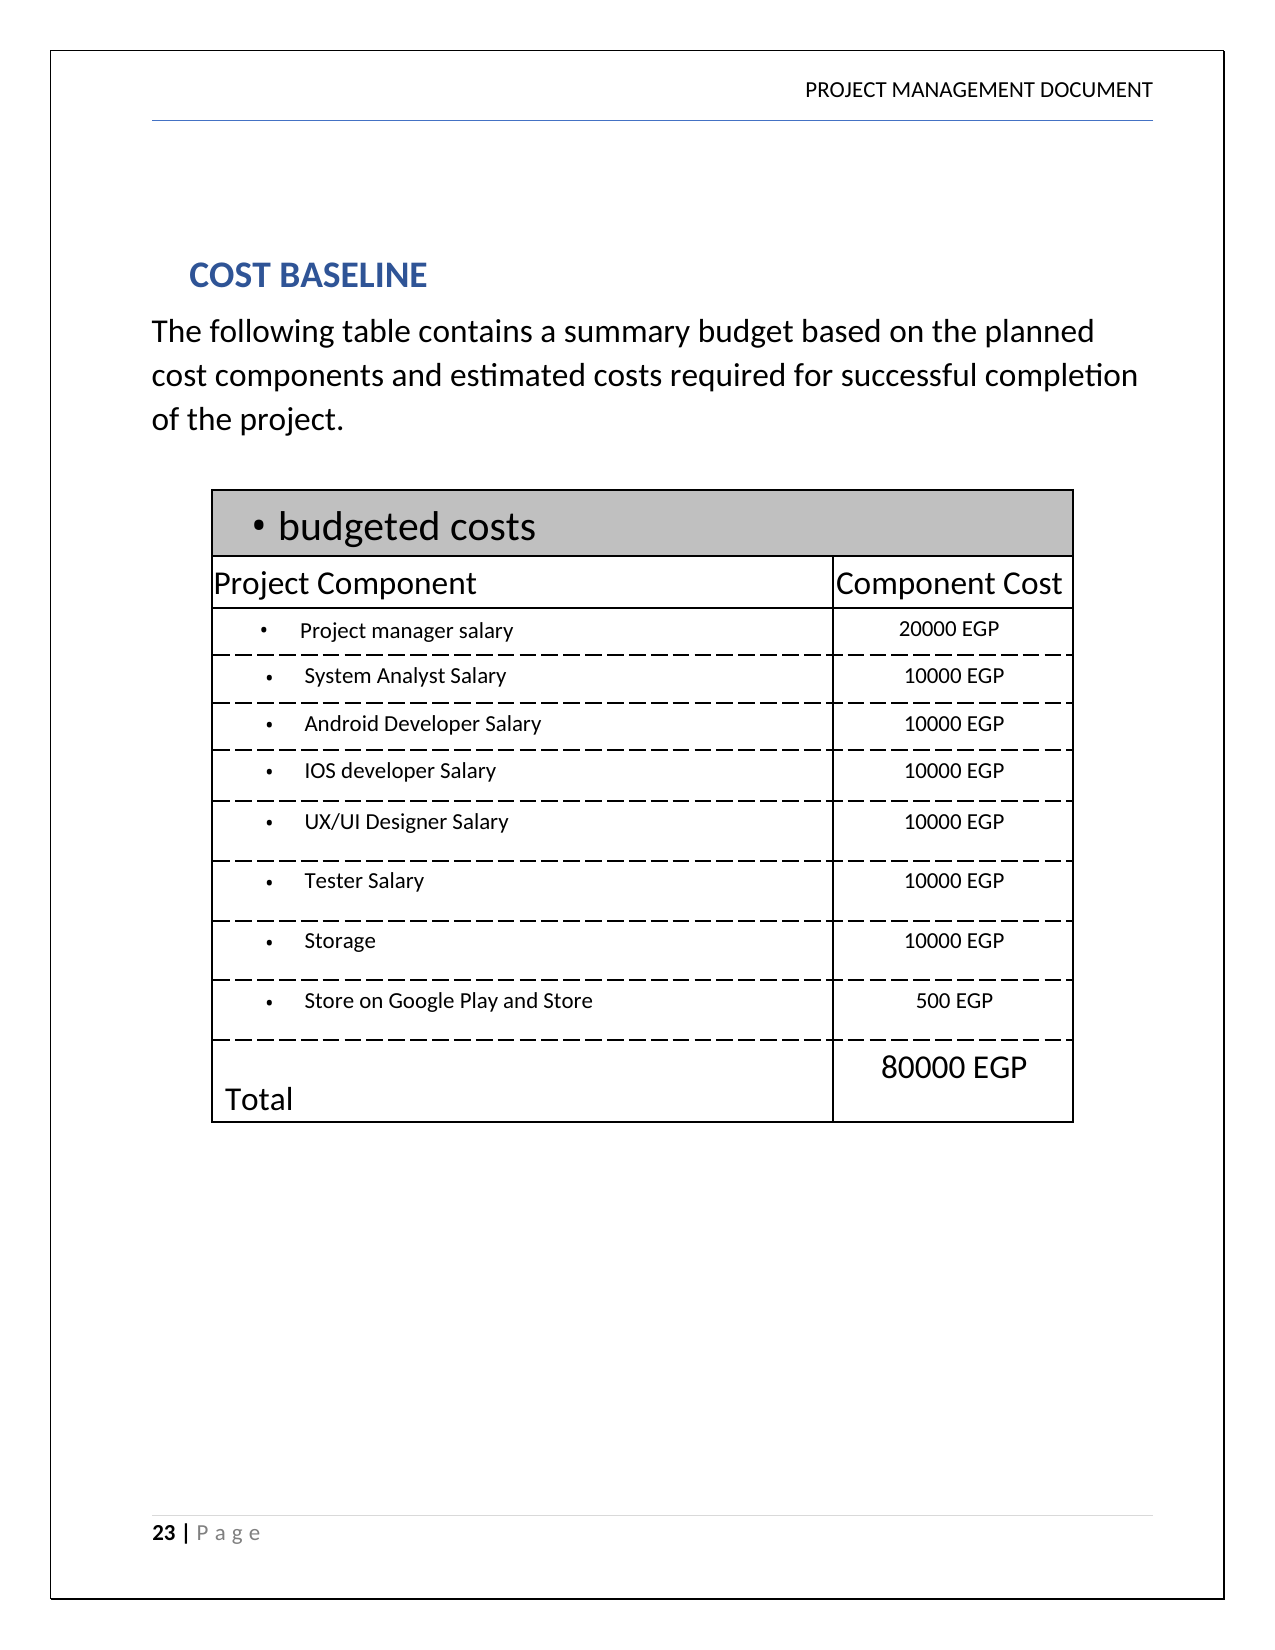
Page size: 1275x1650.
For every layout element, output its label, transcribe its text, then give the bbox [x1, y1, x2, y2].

table_cell Tester Salary [303, 860, 832, 919]
table_cell • [213, 702, 303, 749]
table_cell 10000 EGP [834, 749, 1072, 799]
table_cell [303, 1039, 832, 1121]
table_cell IOS developer Salary [303, 749, 832, 799]
table_cell 10000 EGP [834, 800, 1072, 859]
table_cell 500 EGP [834, 979, 1072, 1039]
table_cell • [213, 920, 303, 979]
table_cell 10000 EGP [834, 654, 1072, 702]
table_cell 20000 EGP [834, 609, 1072, 654]
table_cell • Project manager salary [213, 609, 832, 654]
table_cell Project Component [213, 557, 832, 607]
table_cell 80000 EGP [834, 1039, 1072, 1121]
table_cell • [213, 979, 303, 1039]
table_cell 10000 EGP [834, 920, 1072, 979]
table_cell • [213, 654, 303, 702]
table_cell Component Cost [834, 557, 1072, 607]
text The following table contains a summary budget based on the planned cost components and estimated costs required for successful completion of the project. [151, 310, 1153, 439]
table_cell UX/UI Designer Salary [303, 800, 832, 859]
table_cell Android Developer Salary [303, 702, 832, 749]
table_cell 10000 EGP [834, 860, 1072, 919]
table_cell • [213, 860, 303, 919]
subtitle COST BASELINE [189, 251, 1153, 297]
table_cell 10000 EGP [834, 702, 1072, 749]
table_cell • [213, 800, 303, 859]
table_header • budgeted costs [213, 491, 833, 555]
table_header [833, 491, 1072, 555]
table_cell • [213, 749, 303, 799]
table_cell Store on Google Play and Store [303, 979, 832, 1039]
table_cell Total [213, 1039, 303, 1121]
table_cell System Analyst Salary [303, 654, 832, 702]
table_cell Storage [303, 920, 832, 979]
